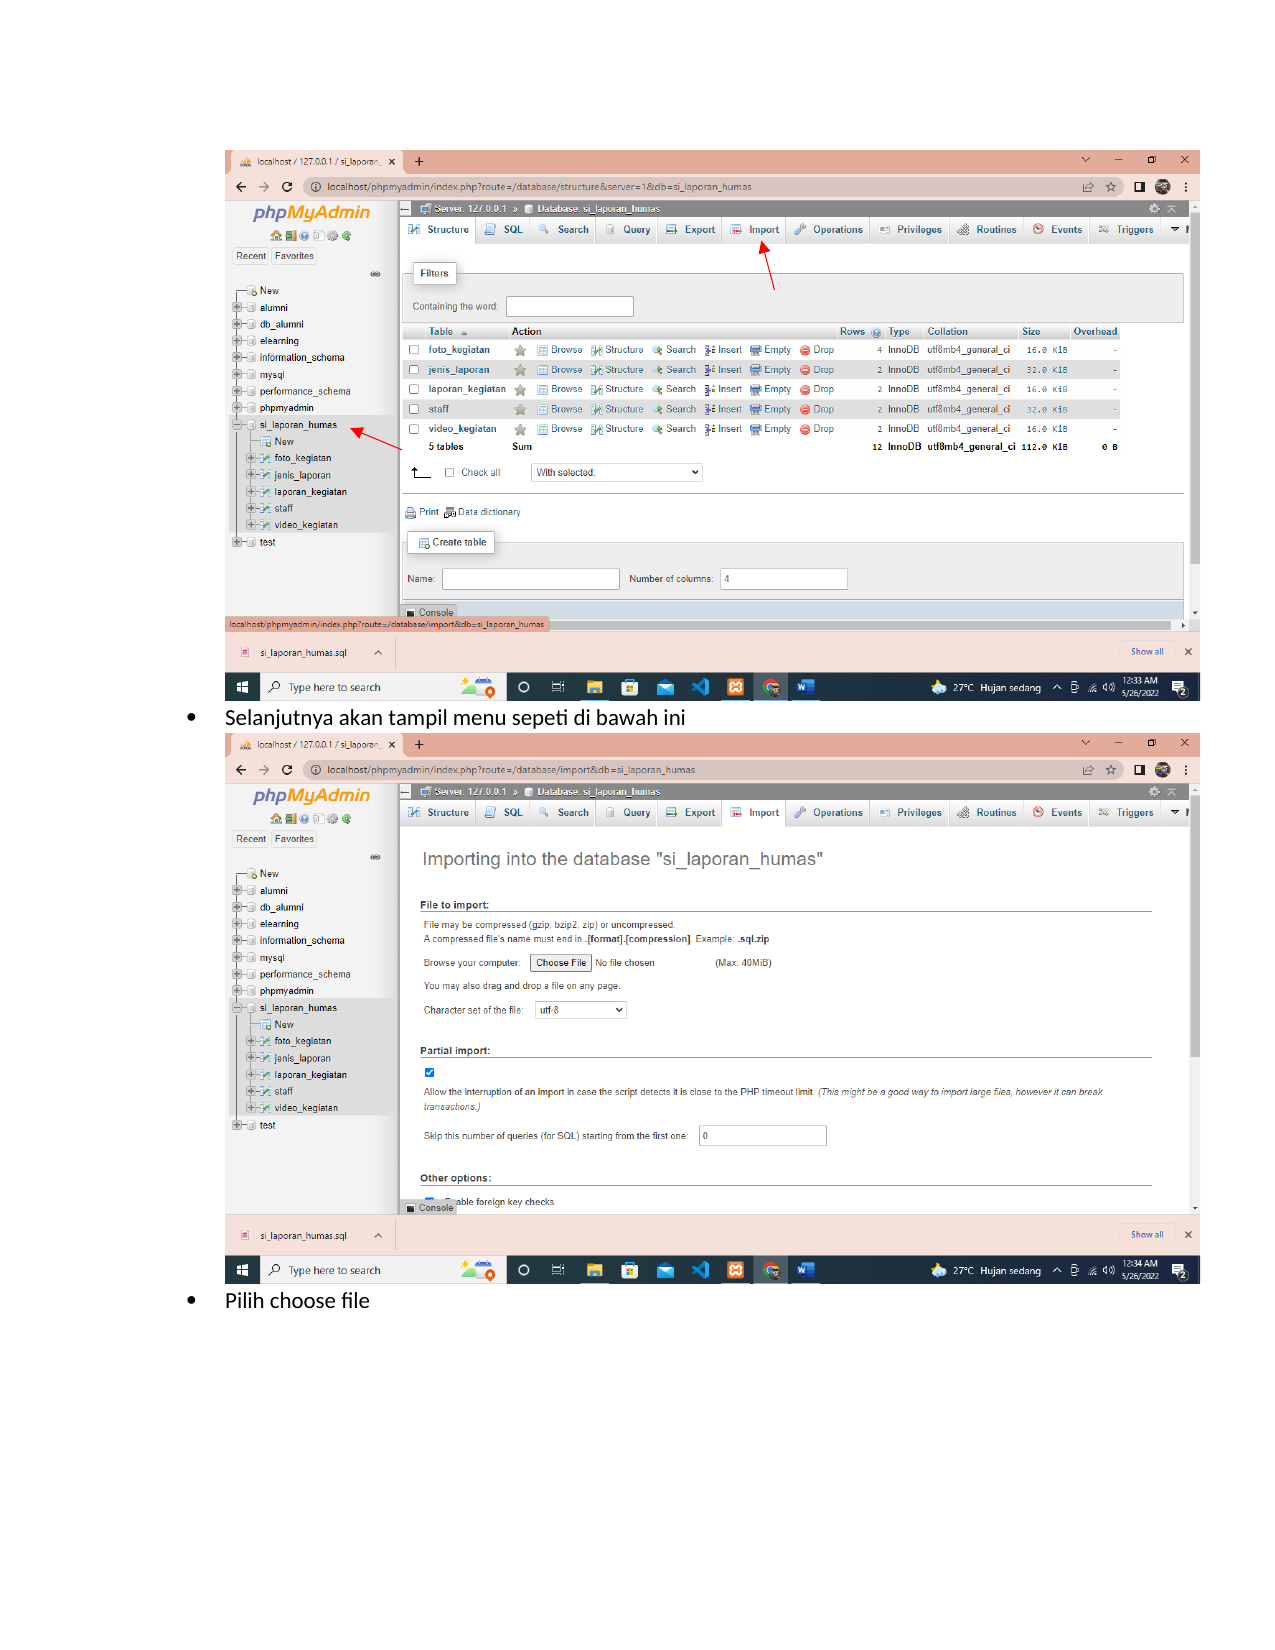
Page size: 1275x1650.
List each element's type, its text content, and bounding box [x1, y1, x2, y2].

list Pilih choose file [187, 1286, 1125, 1314]
list Selanjutnya akan tampil menu sepeti di bawah ini [187, 703, 1125, 731]
picture [225, 150, 1200, 701]
picture [225, 733, 1200, 1284]
